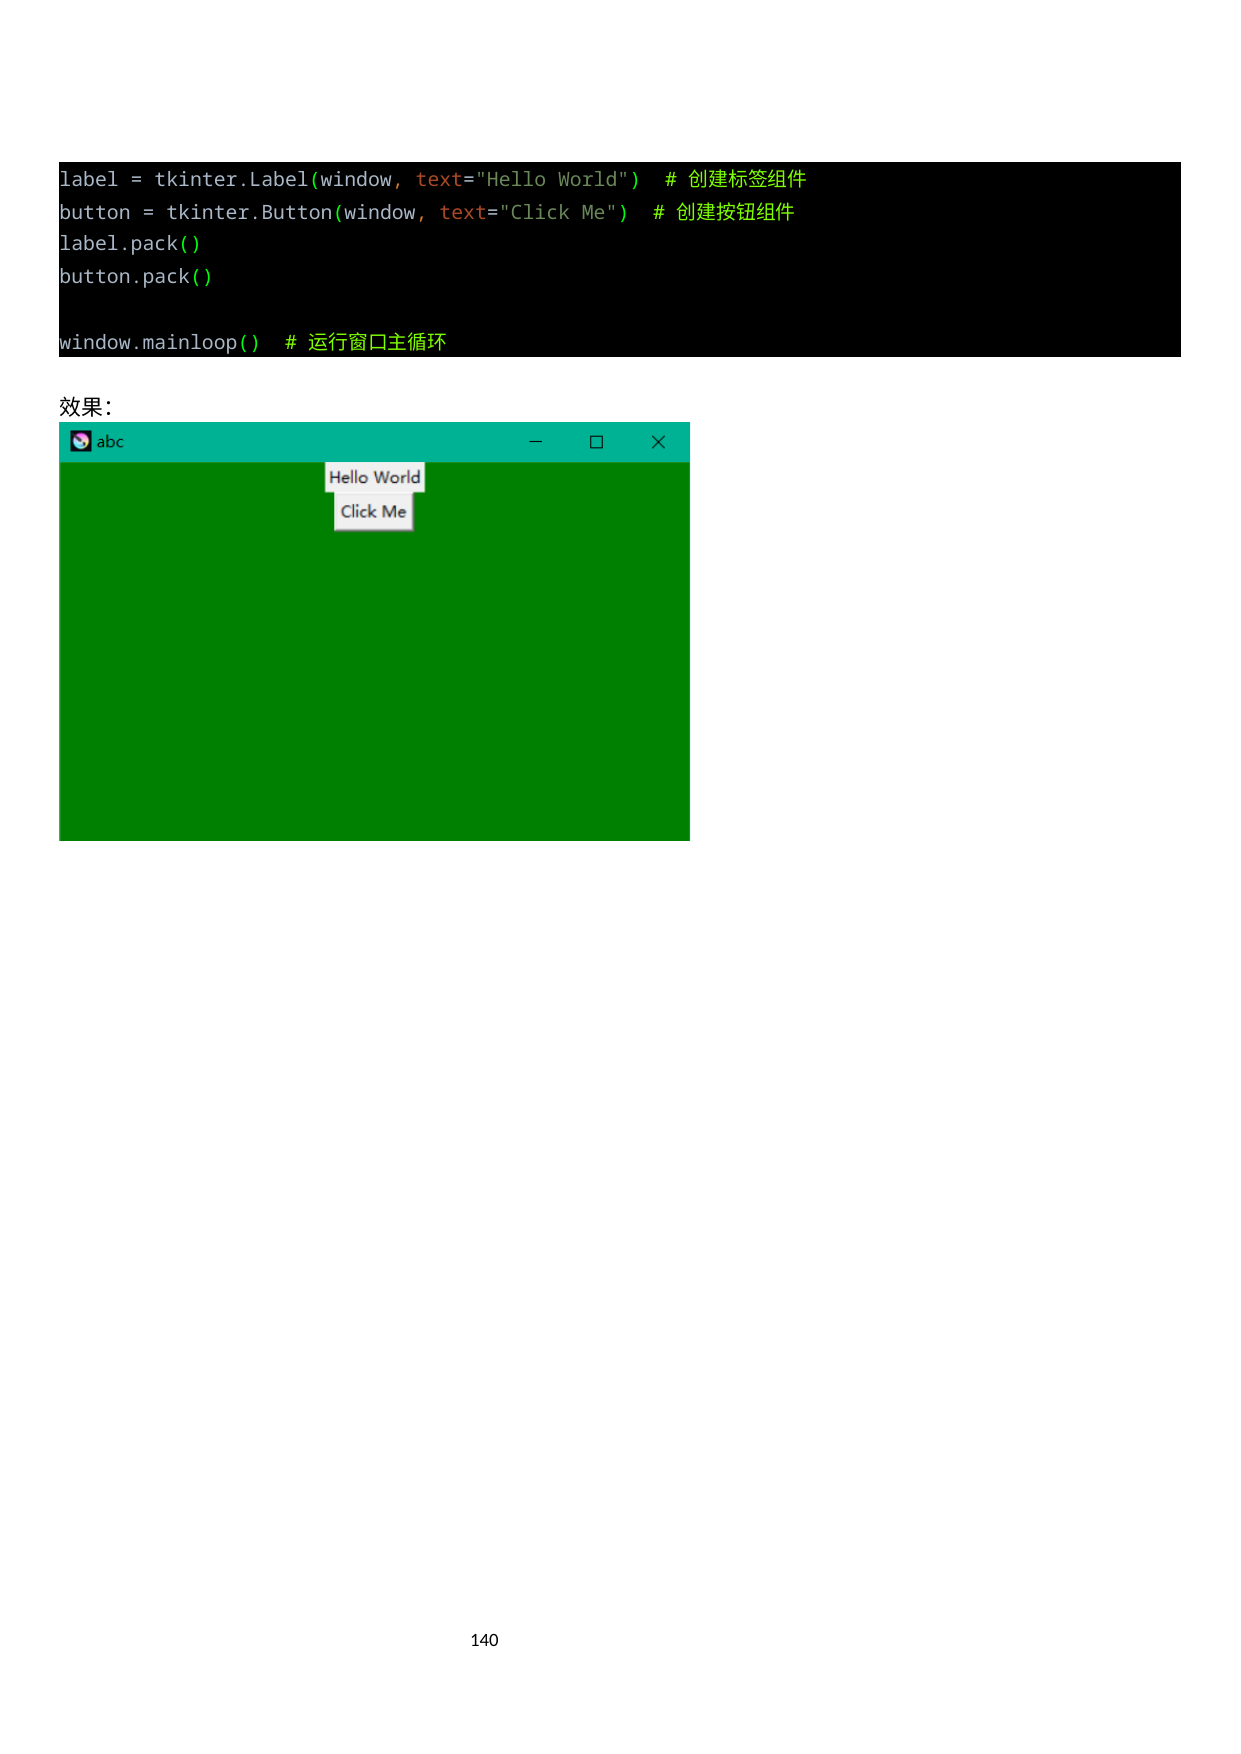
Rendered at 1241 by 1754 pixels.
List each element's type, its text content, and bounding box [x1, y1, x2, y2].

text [59, 162, 1181, 357]
text 效果： [59, 389, 1181, 422]
picture [59, 422, 691, 841]
